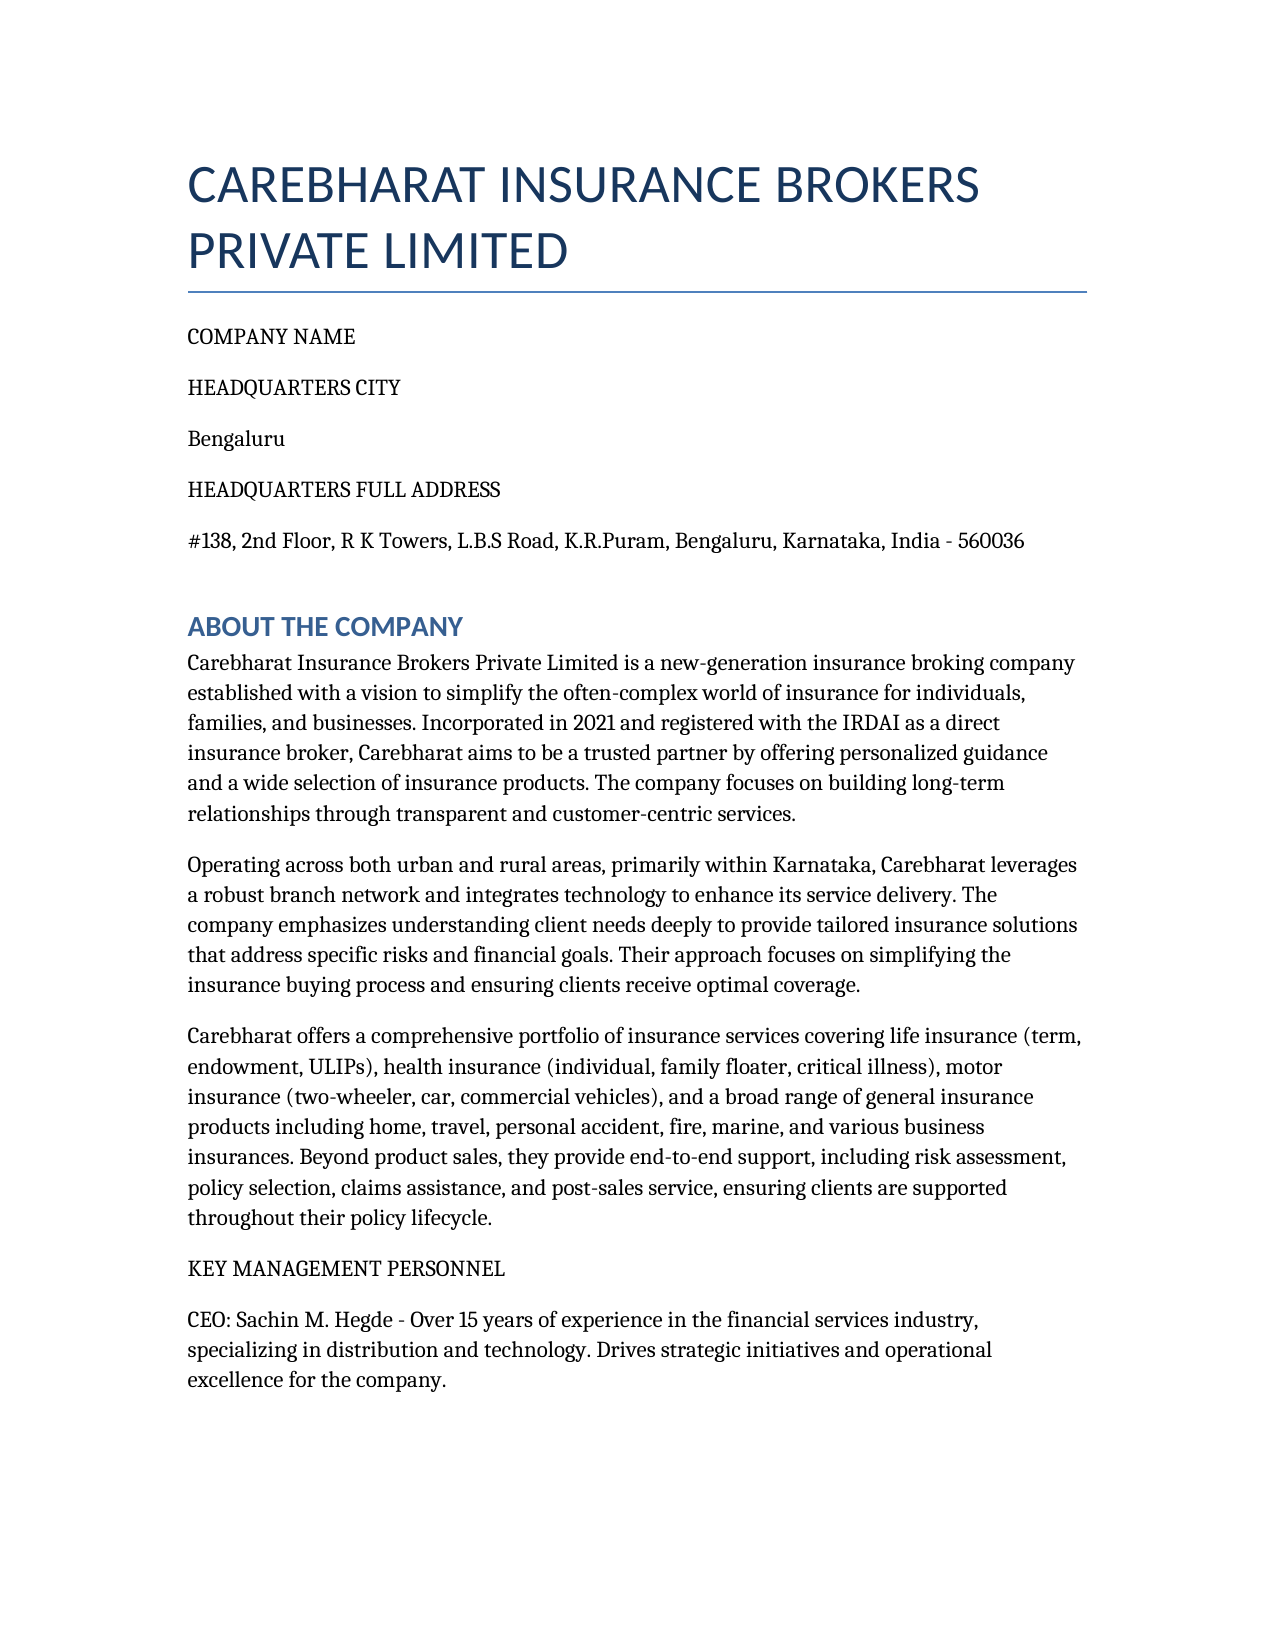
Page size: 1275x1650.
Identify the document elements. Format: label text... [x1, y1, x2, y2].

text KEY MANAGEMENT PERSONNEL [187, 1256, 1087, 1282]
text COMPANY NAME [187, 324, 1087, 350]
text CEO: Sachin M. Hegde - Over 15 years of experience in the financial services industry, specializing in distribution and technology. Drives strategic initiatives and operational excellence for the company. [187, 1307, 1087, 1393]
text Bengaluru [187, 426, 1087, 452]
text Carebharat Insurance Brokers Private Limited is a new-generation insurance broking company established with a vision to simplify the often-complex world of insurance for individuals, families, and businesses. Incorporated in 2021 and registered with the IRDAI as a direct insurance broker, Carebharat aims to be a trusted partner by offering personalized guidance and a wide selection of insurance products. The company focuses on building long-term relationships through transparent and customer-centric services. [187, 649, 1087, 827]
text Carebharat offers a comprehensive portfolio of insurance services covering life insurance (term, endowment, ULIPs), health insurance (individual, family floater, critical illness), motor insurance (two-wheeler, car, commercial vehicles), and a broad range of general insurance products including home, travel, personal accident, fire, marine, and various business insurances. Beyond product sales, they provide end-to-end support, including risk assessment, policy selection, claims assistance, and post-sales service, ensuring clients are supported throughout their policy lifecycle. [187, 1023, 1087, 1231]
title CAREBHARAT INSURANCE BROKERS PRIVATE LIMITED [187, 150, 1087, 293]
text HEADQUARTERS FULL ADDRESS [187, 477, 1087, 503]
text HEADQUARTERS CITY [187, 375, 1087, 401]
text Operating across both urban and rural areas, primarily within Karnataka, Carebharat leverages a robust branch network and integrates technology to enhance its service delivery. The company emphasizes understanding client needs deeply to provide tailored insurance solutions that address specific risks and financial goals. Their approach focuses on simplifying the insurance buying process and ensuring clients receive optimal coverage. [187, 851, 1087, 998]
subtitle ABOUT THE COMPANY [187, 608, 1087, 644]
text #138, 2nd Floor, R K Towers, L.B.S Road, K.R.Puram, Bengaluru, Karnataka, India - 560036 [187, 528, 1087, 554]
